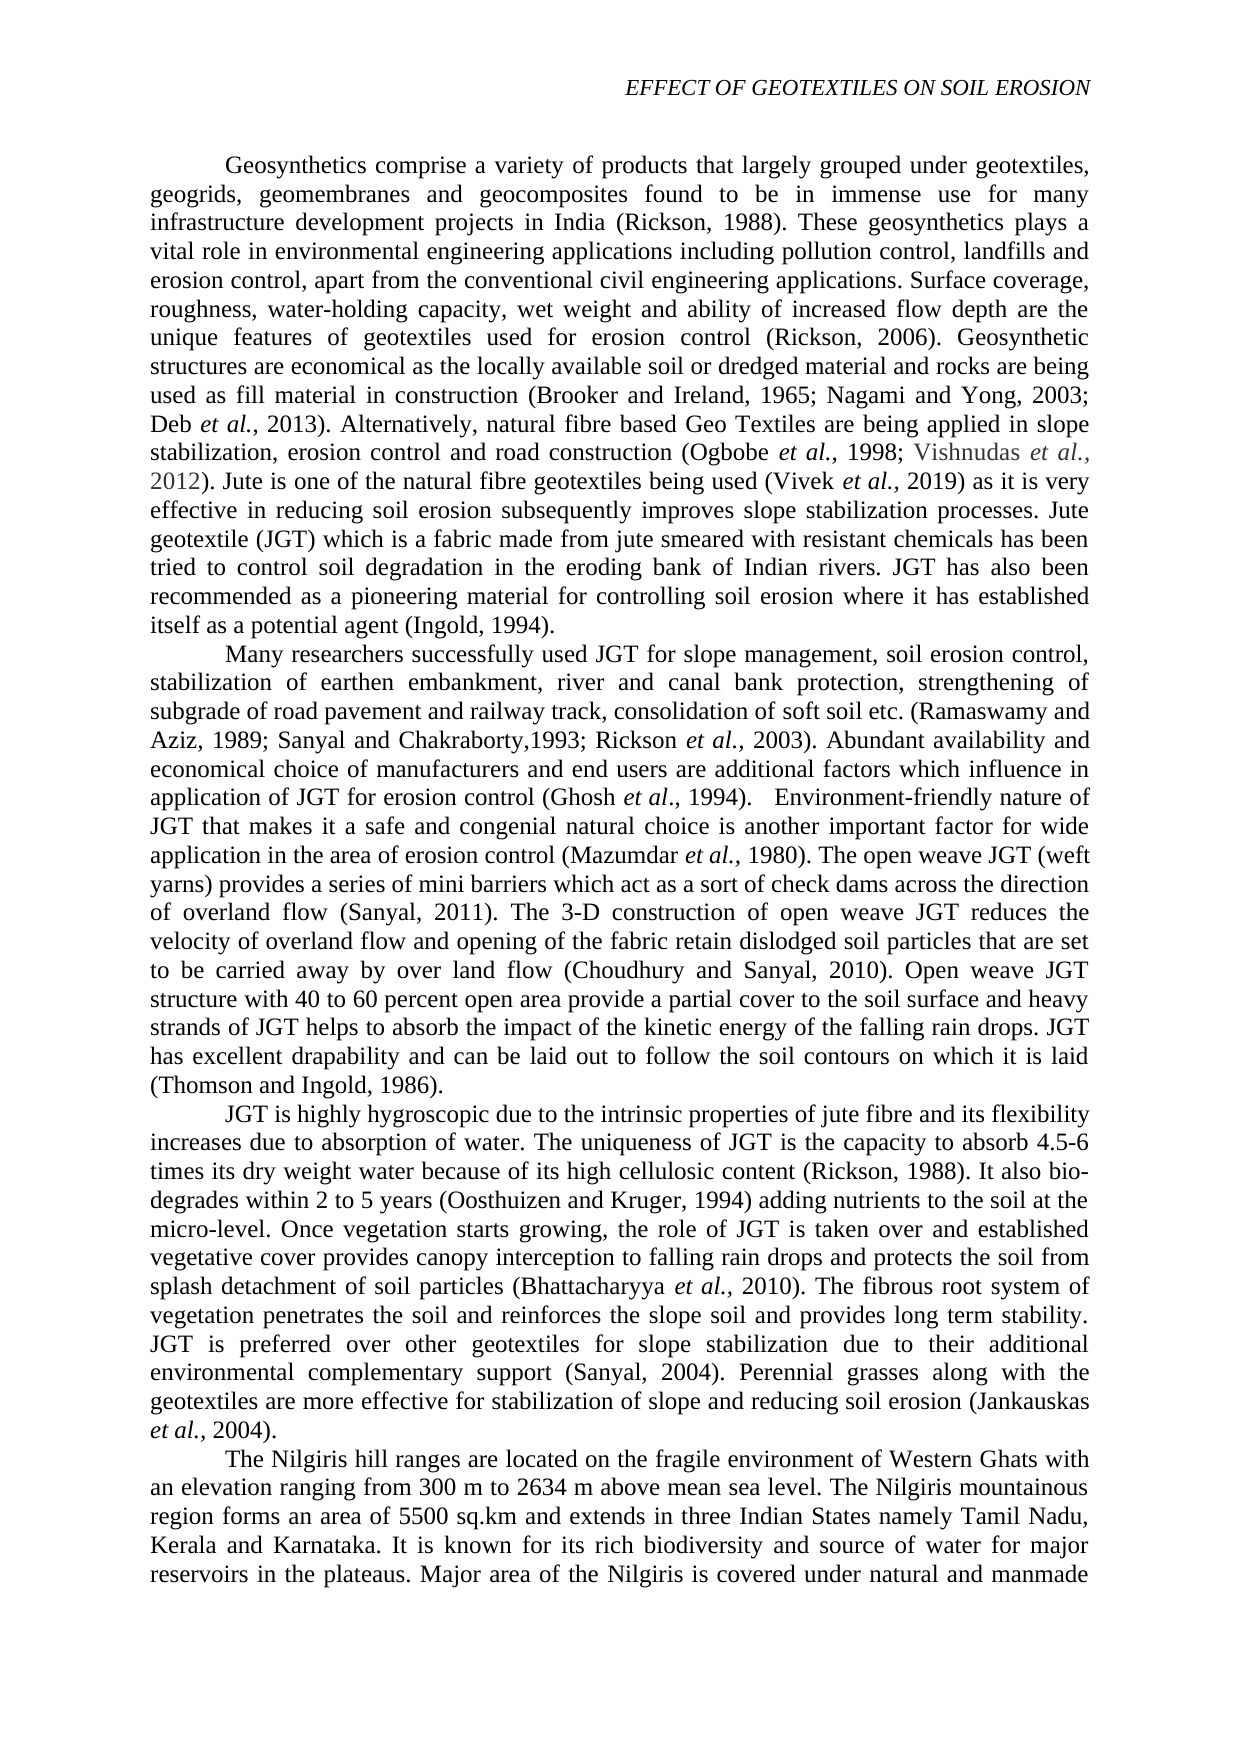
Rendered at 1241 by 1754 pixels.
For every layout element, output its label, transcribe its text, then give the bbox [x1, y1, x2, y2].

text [150, 1444, 1090, 1587]
text Geosynthetics comprise a variety of products that largely grouped under geotextiles, geogrids, geomembranes and geocomposites found to be in immense use for many infrastructure development projects in India (Rickson, 1988). These geosynthetics plays a vital role in environmental engineering applications including pollution control, landfills and erosion control, apart from the conventional civil engineering applications. Surface coverage, roughness, water-holding capacity, wet weight and ability of increased flow depth are the unique features of geotextiles used for erosion control (Rickson, 2006). Geosynthetic structures are economical as the locally available soil or dredged material and rocks are being used as fill material in construction (Brooker and Ireland, 1965; Nagami and Yong, 2003; Deb et al., 2013). Alternatively, natural fibre based Geo Textiles are being applied in slope stabilization, erosion control and road construction (Ogbobe et al., 1998; Vishnudas et al., 2012). Jute is one of the natural fibre geotextiles being used (Vivek et al., 2019) as it is very effective in reducing soil erosion subsequently improves slope stabilization processes. Jute geotextile (JGT) which is a fabric made from jute smeared with resistant chemicals has been tried to control soil degradation in the eroding bank of Indian rivers. JGT has also been recommended as a pioneering material for controlling soil erosion where it has established itself as a potential agent (Ingold, 1994). [150, 150, 1090, 639]
text JGT is highly hygroscopic due to the intrinsic properties of jute fibre and its flexibility increases due to absorption of water. The uniqueness of JGT is the capacity to absorb 4.5-6 times its dry weight water because of its high cellulosic content (Rickson, 1988). It also bio-degrades within 2 to 5 years (Oosthuizen and Kruger, 1994) adding nutrients to the soil at the micro-level. Once vegetation starts growing, the role of JGT is taken over and established vegetative cover provides canopy interception to falling rain drops and protects the soil from splash detachment of soil particles (Bhattacharyya et al., 2010). The fibrous root system of vegetation penetrates the soil and reinforces the slope soil and provides long term stability. JGT is preferred over other geotextiles for slope stabilization due to their additional environmental complementary support (Sanyal, 2004). Perennial grasses along with the geotextiles are more effective for stabilization of slope and reducing soil erosion (Jankauskas et al., 2004). [150, 1099, 1090, 1444]
text Many researchers successfully used JGT for slope management, soil erosion control, stabilization of earthen embankment, river and canal bank protection, strengthening of subgrade of road pavement and railway track, consolidation of soft soil etc. (Ramaswamy and Aziz, 1989; Sanyal and Chakraborty,1993; Rickson et al., 2003). Abundant availability and economical choice of manufacturers and end users are additional factors which influence in application of JGT for erosion control (Ghosh et al., 1994). Environment-friendly nature of JGT that makes it a safe and congenial natural choice is another important factor for wide application in the area of erosion control (Mazumdar et al., 1980). The open weave JGT (weft yarns) provides a series of mini barriers which act as a sort of check dams across the direction of overland flow (Sanyal, 2011). The 3-D construction of open weave JGT reduces the velocity of overland flow and opening of the fabric retain dislodged soil particles that are set to be carried away by over land flow (Choudhury and Sanyal, 2010). Open weave JGT structure with 40 to 60 percent open area provide a partial cover to the soil surface and heavy strands of JGT helps to absorb the impact of the kinetic energy of the falling rain drops. JGT has excellent drapability and can be laid out to follow the soil contours on which it is laid (Thomson and Ingold, 1986). [150, 639, 1090, 1099]
